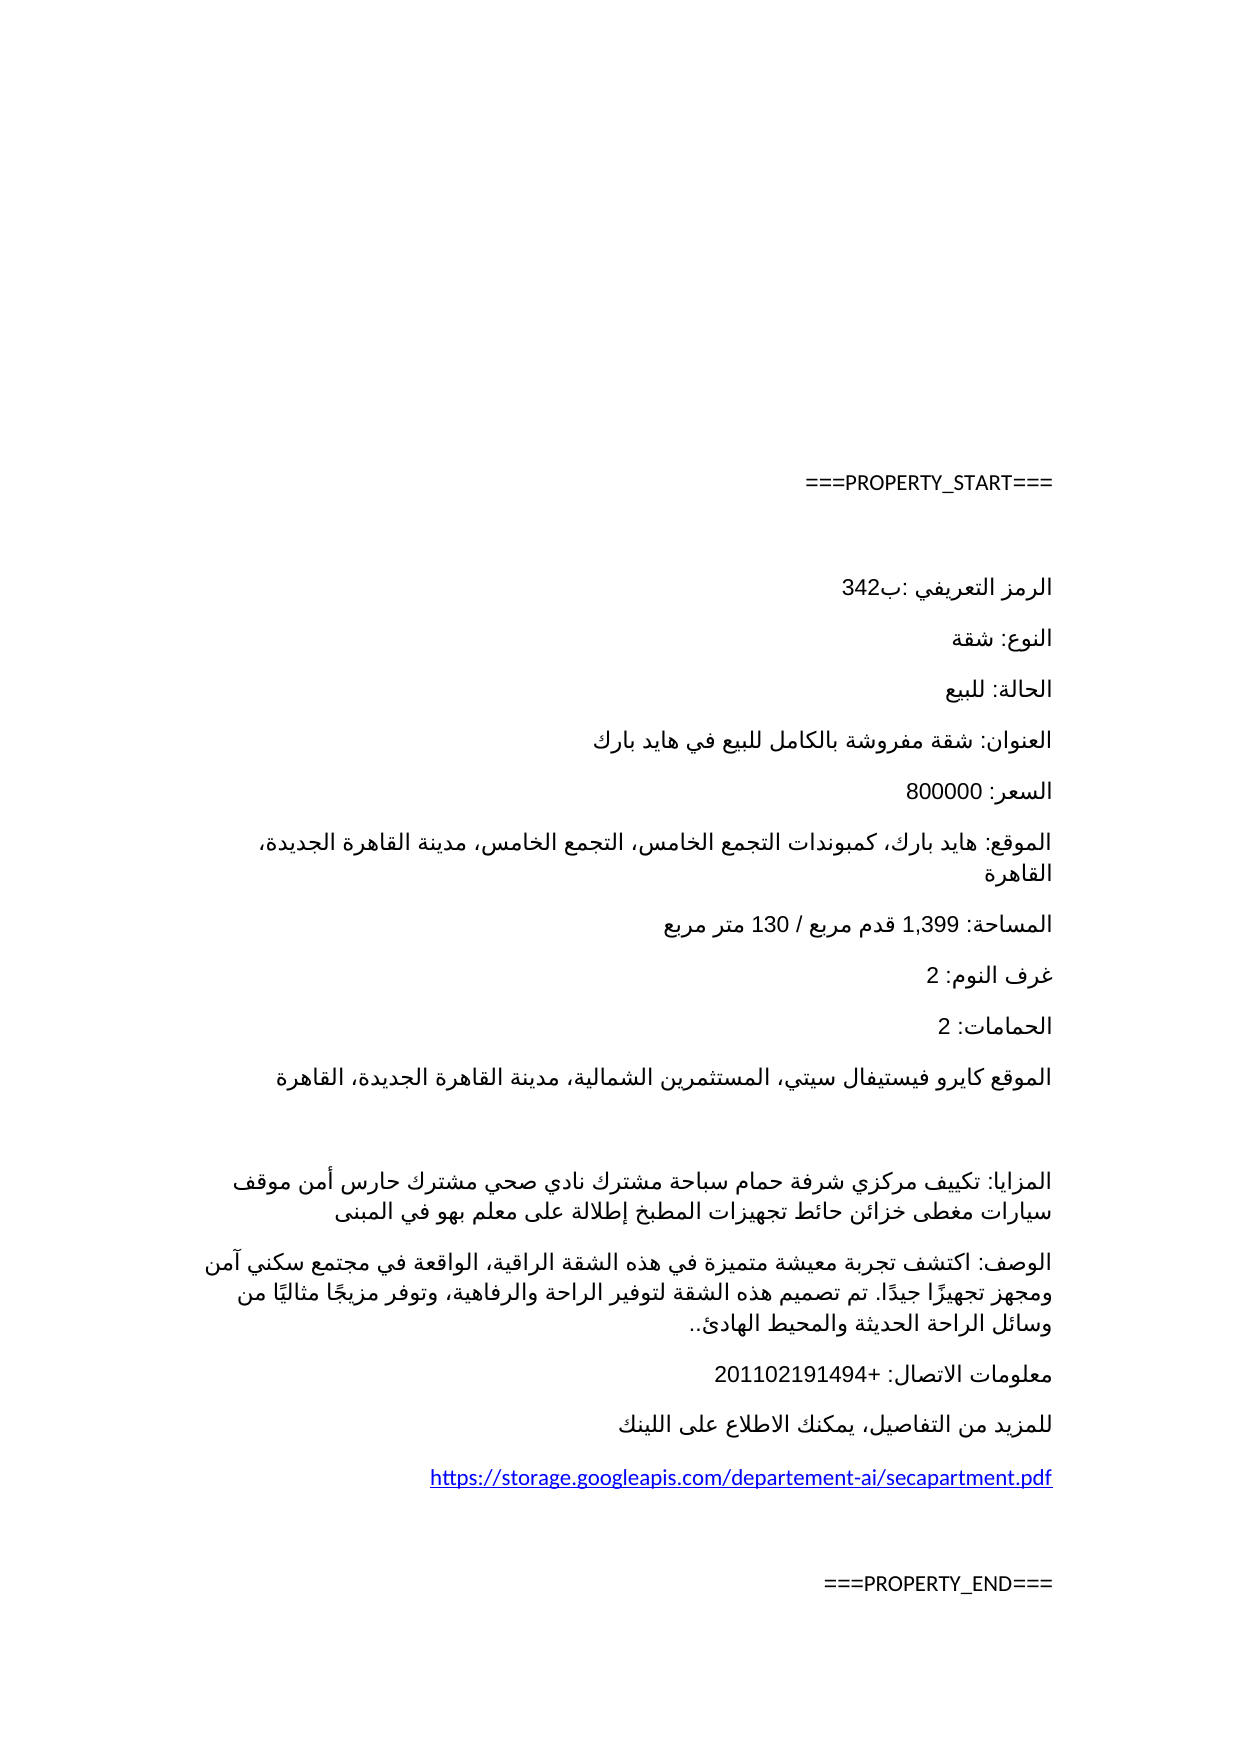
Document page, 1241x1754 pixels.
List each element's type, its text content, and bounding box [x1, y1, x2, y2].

text غرف النوم: 2 [187, 962, 1053, 988]
text ===PROPERTY_START=== [187, 468, 1053, 496]
text المزايا: تكييف مركزي شرفة حمام سباحة مشترك نادي صحي مشترك حارس أمن موقف سيارات مغطى خزائن حائط تجهيزات المطبخ إطلالة على معلم بهو في المبنى [187, 1168, 1053, 1224]
text الحمامات: 2 [187, 1013, 1053, 1039]
text السعر: 800000 [187, 778, 1053, 805]
text العنوان: شقة مفروشة بالكامل للبيع في هايد بارك [187, 727, 1053, 754]
text https://storage.googleapis.com/departement-ai/secapartment.pdf [187, 1463, 1053, 1491]
text الموقع: هايد بارك، كمبوندات التجمع الخامس، التجمع الخامس، مدينة القاهرة الجديدة، القاهرة [187, 829, 1053, 886]
text المساحة: 1,399 قدم مربع / 130 متر مربع [187, 911, 1053, 937]
text الرمز التعريفي :ب342 [187, 574, 1053, 601]
text الوصف: اكتشف تجربة معيشة متميزة في هذه الشقة الراقية، الواقعة في مجتمع سكني آمن ومجهز تجهيزًا جيدًا. تم تصميم هذه الشقة لتوفير الراحة والرفاهية، وتوفر مزيجًا مثاليًا من وسائل الراحة الحديثة والمحيط الهادئ.. [187, 1249, 1053, 1336]
text ===PROPERTY_END=== [187, 1569, 1053, 1597]
text معلومات الاتصال: +201102191494 [187, 1361, 1053, 1387]
text الموقع كايرو فيستيفال سيتي، المستثمرين الشمالية، مدينة القاهرة الجديدة، القاهرة [187, 1064, 1053, 1090]
text الحالة: للبيع [187, 676, 1053, 703]
text للمزيد من التفاصيل، يمكنك الاطلاع على اللينك [187, 1412, 1053, 1438]
text النوع: شقة [187, 625, 1053, 652]
